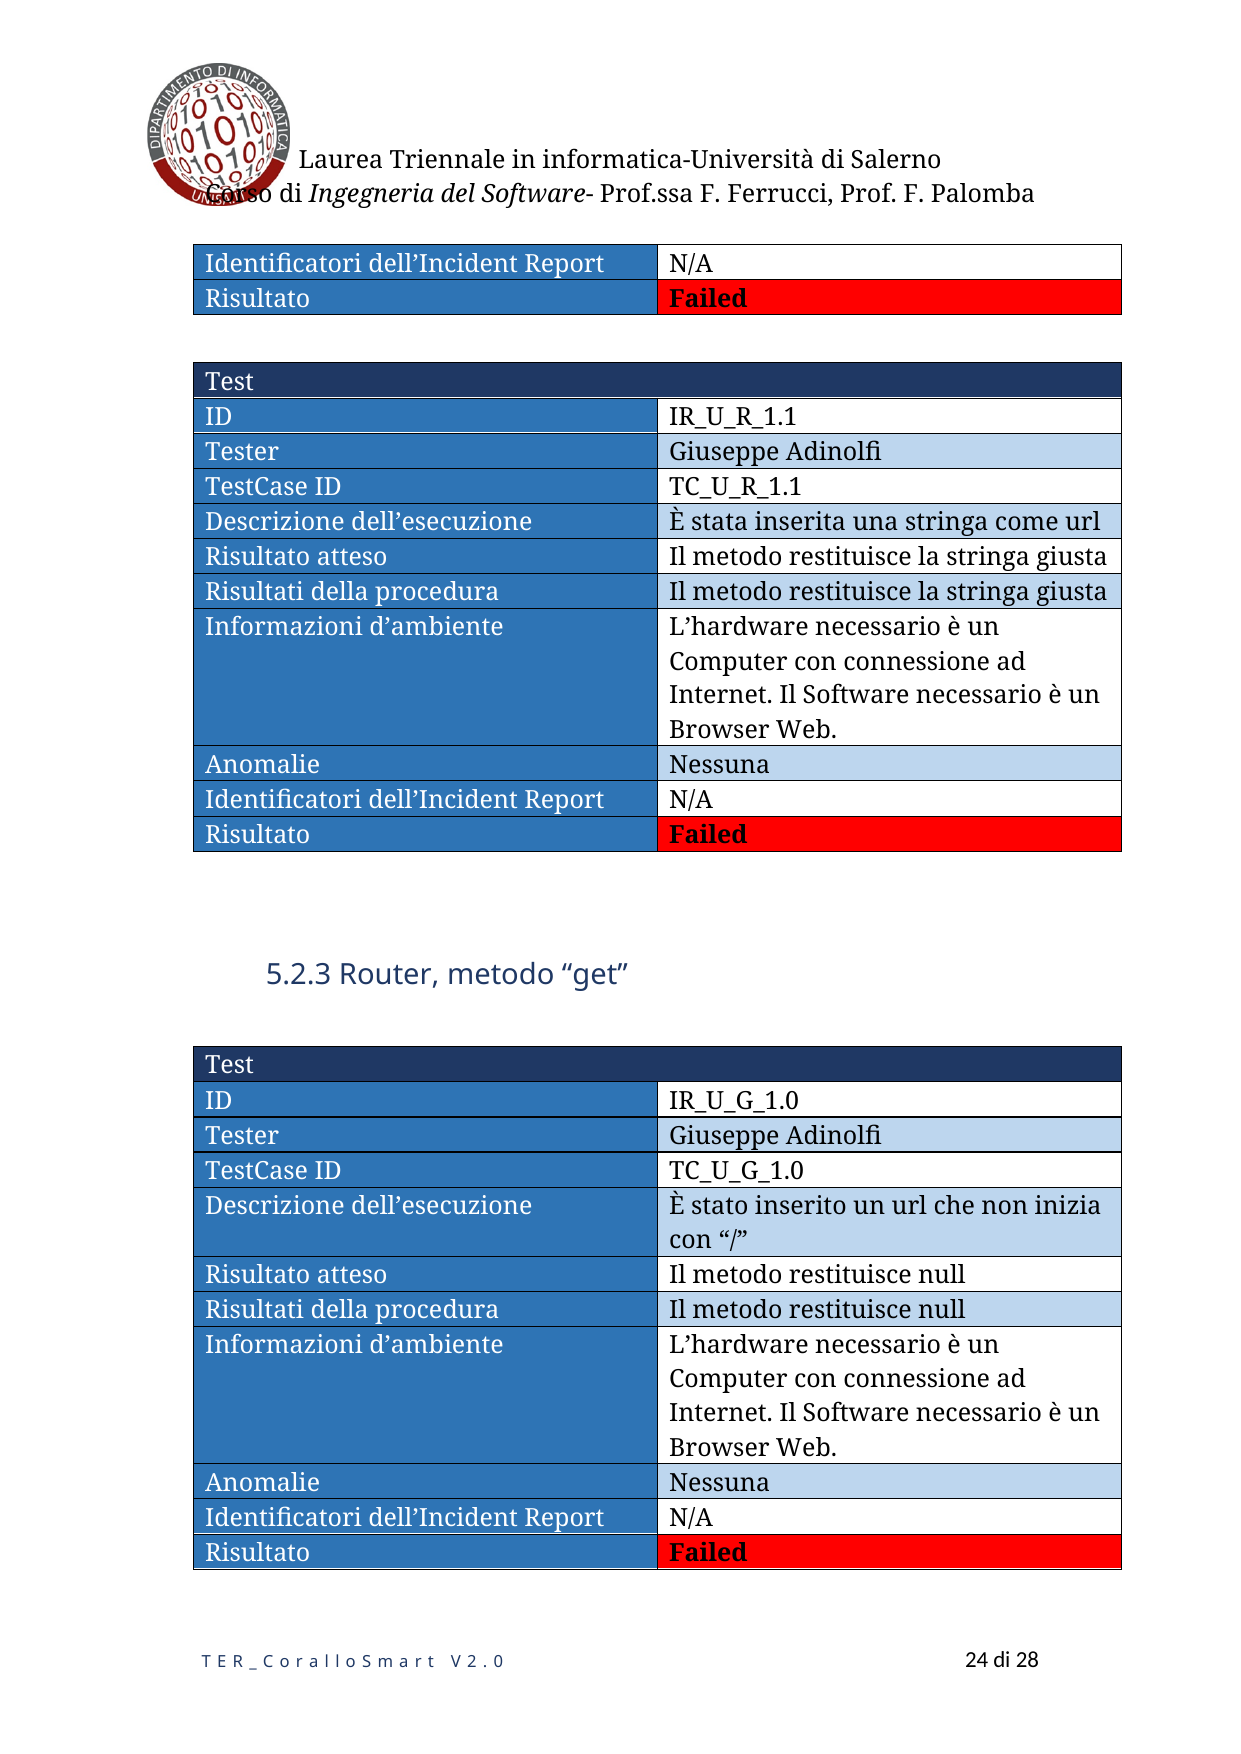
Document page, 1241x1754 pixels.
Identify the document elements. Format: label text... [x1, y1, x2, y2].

table_cell N/A [658, 245, 1121, 279]
table_cell IR_U_G_1.0 [658, 1082, 1121, 1116]
list 5.2.3 Router, metodo “get” [193, 953, 1122, 993]
table_cell È stata inserita una stringa come url [658, 504, 1121, 538]
table_cell Giuseppe Adinolfi [658, 1118, 1121, 1151]
table_cell Risultato [194, 817, 657, 851]
table_cell Identificatori dell’Incident Report [194, 1499, 657, 1533]
table_cell Tester [194, 434, 657, 468]
table_cell Tester [194, 1118, 657, 1151]
picture [147, 63, 290, 206]
table_cell Risultato [194, 280, 657, 314]
table_cell IR_U_R_1.1 [658, 399, 1121, 432]
table_cell Anomalie [194, 1464, 657, 1498]
table_cell Risultati della procedura [194, 574, 657, 608]
table_cell Informazioni d’ambiente [194, 1327, 657, 1463]
table_cell È stato inserito un url che non inizia con “/” [658, 1188, 1121, 1256]
table_cell Risultato atteso [194, 1257, 657, 1291]
table_cell Informazioni d’ambiente [194, 609, 657, 745]
table_cell TestCase ID [194, 1153, 657, 1187]
table_cell Anomalie [194, 746, 657, 780]
table_cell Identificatori dell’Incident Report [194, 781, 657, 816]
table_cell TC_U_G_1.0 [658, 1153, 1121, 1187]
table_cell N/A [658, 781, 1121, 816]
table_cell L’hardware necessario è un Computer con connessione ad Internet. Il Software necessario è un Browser Web. [658, 609, 1121, 745]
table_cell ID [194, 1082, 657, 1116]
table_cell ID [194, 399, 657, 432]
table_cell Failed [658, 817, 1121, 851]
table_cell Risultati della procedura [194, 1292, 657, 1326]
table_cell L’hardware necessario è un Computer con connessione ad Internet. Il Software necessario è un Browser Web. [658, 1327, 1121, 1463]
table_cell Nessuna [658, 1464, 1121, 1498]
table_cell Descrizione dell’esecuzione [194, 504, 657, 538]
table_cell Identificatori dell’Incident Report [194, 245, 657, 279]
table_cell N/A [658, 1499, 1121, 1533]
table_cell Failed [658, 1535, 1121, 1568]
table_header Test [194, 1047, 1121, 1081]
table_cell Risultato atteso [194, 539, 657, 573]
table_header Test [194, 363, 1121, 397]
table_cell Il metodo restituisce la stringa giusta [658, 539, 1121, 573]
table_cell Nessuna [658, 746, 1121, 780]
table_cell TestCase ID [194, 469, 657, 503]
table_cell Il metodo restituisce la stringa giusta [658, 574, 1121, 608]
table_cell Risultato [194, 1535, 657, 1568]
table_cell Failed [658, 280, 1121, 314]
table_cell TC_U_R_1.1 [658, 469, 1121, 503]
table_cell Il metodo restituisce null [658, 1292, 1121, 1326]
table_cell Giuseppe Adinolfi [658, 434, 1121, 468]
table_cell Il metodo restituisce null [658, 1257, 1121, 1291]
table_cell Descrizione dell’esecuzione [194, 1188, 657, 1256]
